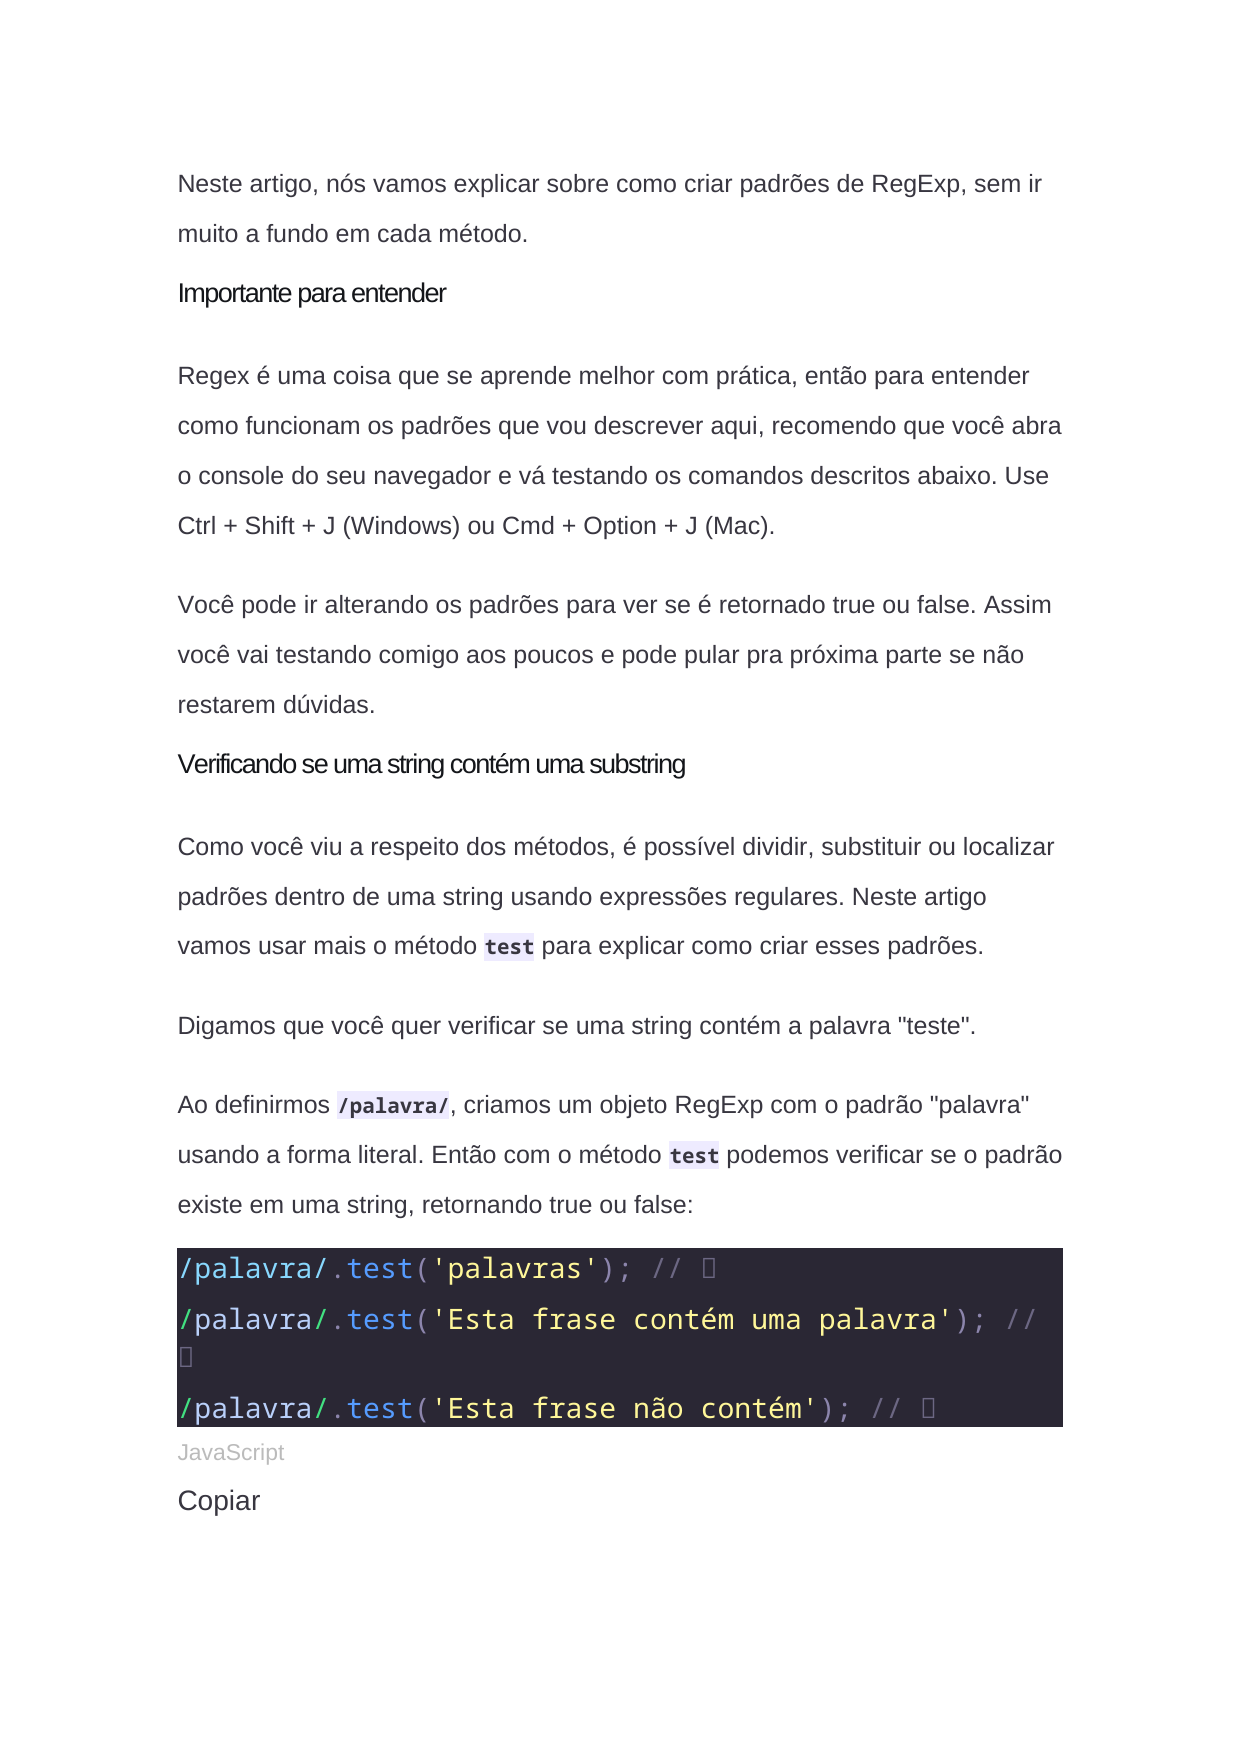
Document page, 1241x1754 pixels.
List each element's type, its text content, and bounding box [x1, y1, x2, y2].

text Copiar [177, 1484, 1063, 1517]
text /palavra/.test('Esta frase contém uma palavra'); // ✅ [194, 1299, 1063, 1376]
text /palavra/.test('palavras'); // ✅ [177, 1248, 1063, 1287]
text Como você viu a respeito dos métodos, é possível dividir, substituir ou localizar padrões dentro de uma string usando expressões regulares. Neste artigo vamos usar mais o método test para explicar como criar esses padrões. [177, 811, 1063, 961]
text Neste artigo, nós vamos explicar sobre como criar padrões de RegExp, sem ir muito a fundo em cada método. [177, 148, 1063, 248]
text Regex é uma coisa que se aprende melhor com prática, então para entender como funcionam os padrões que vou descrever aqui, recomendo que você abra o console do seu navegador e vá testando os comandos descritos abaixo. Use Ctrl + Shift + J (Windows) ou Cmd + Option + J (Mac). [177, 340, 1063, 540]
text Você pode ir alterando os padrões para ver se é retornado true ou false. Assim você vai testando comigo aos poucos e pode pular pra próxima parte se não restarem dúvidas. [177, 569, 1063, 719]
text Digamos que você quer verificar se uma string contém a palavra "teste". [177, 990, 1063, 1040]
text /palavra/.test('Esta frase não contém'); // ❌ [177, 1388, 1063, 1427]
text JavaScript [177, 1439, 1063, 1466]
text Ao definirmos /palavra/, criamos um objeto RegExp com o padrão "palavra" usando a forma literal. Então com o método test podemos verificar se o padrão existe em uma string, retornando true ou false: [177, 1069, 1063, 1219]
subtitle Verificando se uma string contém uma substring [177, 748, 1063, 779]
subtitle Importante para entender [177, 277, 1063, 308]
